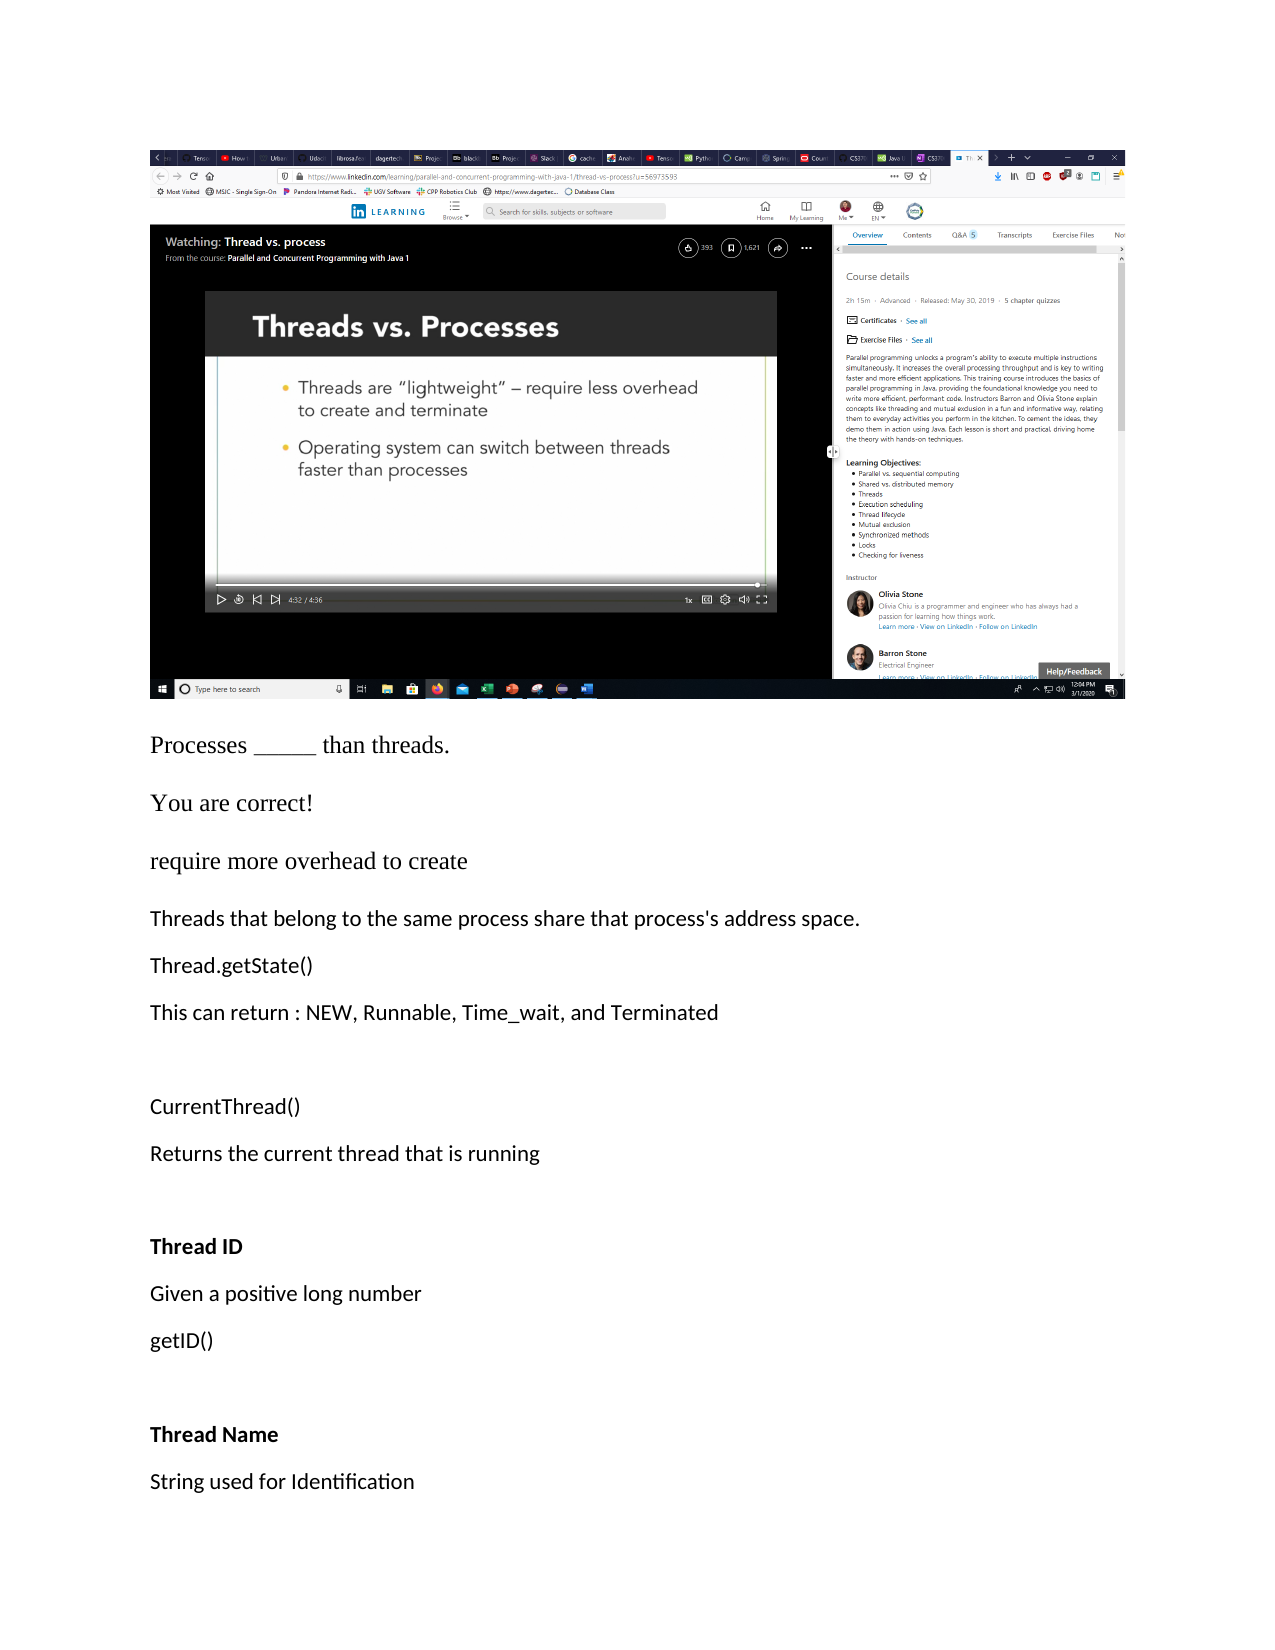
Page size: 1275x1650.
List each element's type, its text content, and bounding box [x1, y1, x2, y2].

text Given a positive long number [150, 1279, 1125, 1307]
text This can return : NEW, Runnable, Time_wait, and Terminated [150, 998, 1125, 1026]
text require more overhead to create [150, 846, 1125, 875]
text Returns the current thread that is running [150, 1139, 1125, 1167]
text You are correct! [150, 788, 1125, 817]
text CurrentThread() [150, 1092, 1125, 1120]
text Thread.getState() [150, 951, 1125, 979]
text Processes _____ than threads. [150, 730, 1125, 759]
picture [150, 150, 1125, 699]
text Threads that belong to the same process share that process's address space. [150, 904, 1125, 932]
text Thread Name [150, 1420, 1125, 1448]
text Thread ID [150, 1232, 1125, 1261]
text String used for Identification [150, 1467, 1125, 1495]
text getID() [150, 1326, 1125, 1354]
